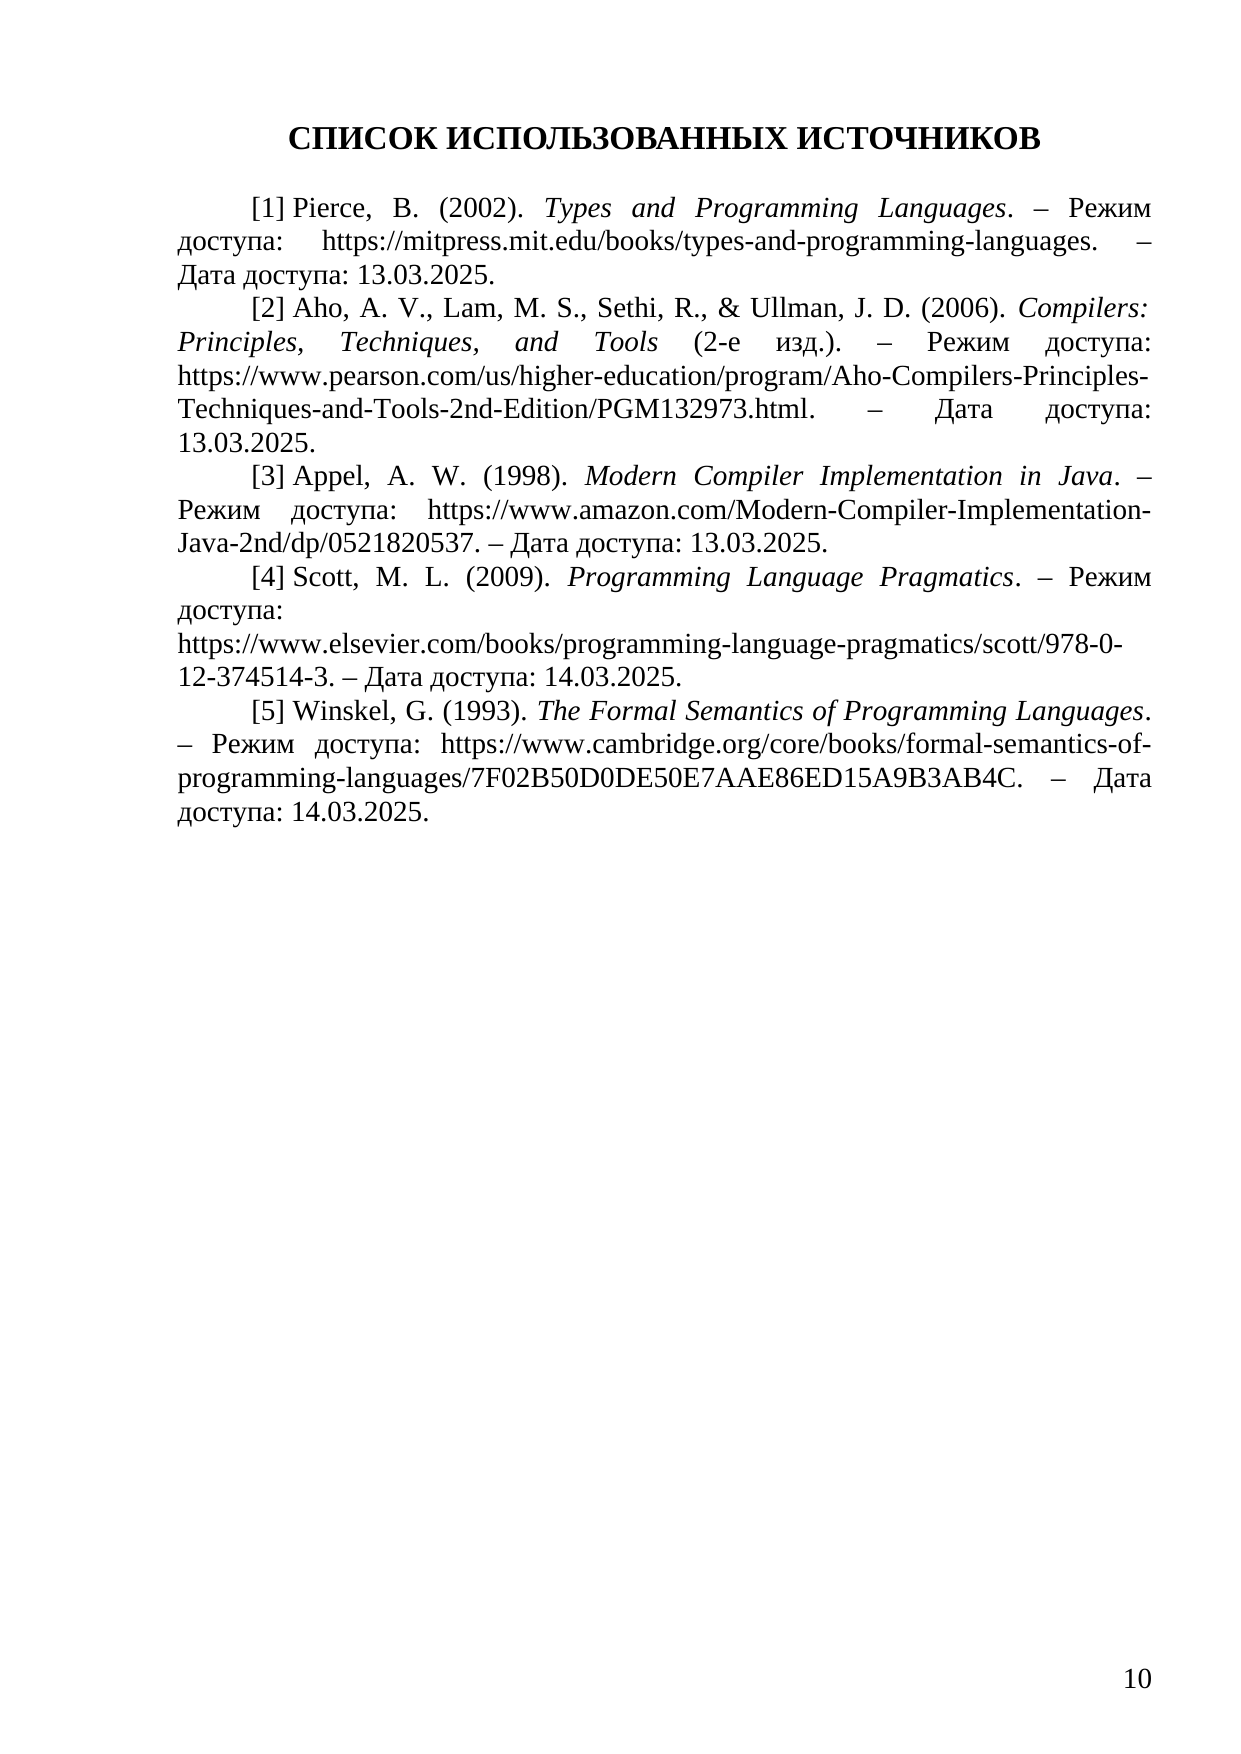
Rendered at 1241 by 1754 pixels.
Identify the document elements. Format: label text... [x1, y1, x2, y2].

text [5] Winskel, G. (1993). The Formal Semantics of Programming Languages. – Режим доступа: https://www.cambridge.org/core/books/formal-semantics-of-programming-languages/7F02B50D0DE50E7AAE86ED15A9B3AB4C. – Дата доступа: 14.03.2025. [177, 693, 1152, 827]
text [2] Aho, A. V., Lam, M. S., Sethi, R., & Ullman, J. D. (2006). Compilers: Principles, Techniques, and Tools (2-е изд.). – Режим доступа: https://www.pearson.com/us/higher-education/program/Aho-Compilers-Principles-Techniques-and-Tools-2nd-Edition/PGM132973.html. – Дата доступа: 13.03.2025. [177, 291, 1152, 458]
text СПИСОК ИСПОЛЬЗОВАННЫХ ИСТОЧНИКОВ [177, 118, 1152, 156]
text [3] Appel, A. W. (1998). Modern Compiler Implementation in Java. – Режим доступа: https://www.amazon.com/Modern-Compiler-Implementation-Java-2nd/dp/0521820537. – Дата доступа: 13.03.2025. [177, 458, 1152, 559]
text [4] Scott, M. L. (2009). Programming Language Pragmatics. – Режим доступа: https://www.elsevier.com/books/programming-language-pragmatics/scott/978-0-12-374514-3. – Дата доступа: 14.03.2025. [177, 559, 1152, 693]
text [1] Pierce, B. (2002). Types and Programming Languages. – Режим доступа: https://mitpress.mit.edu/books/types-and-programming-languages. – Дата доступа: 13.03.2025. [177, 190, 1152, 291]
